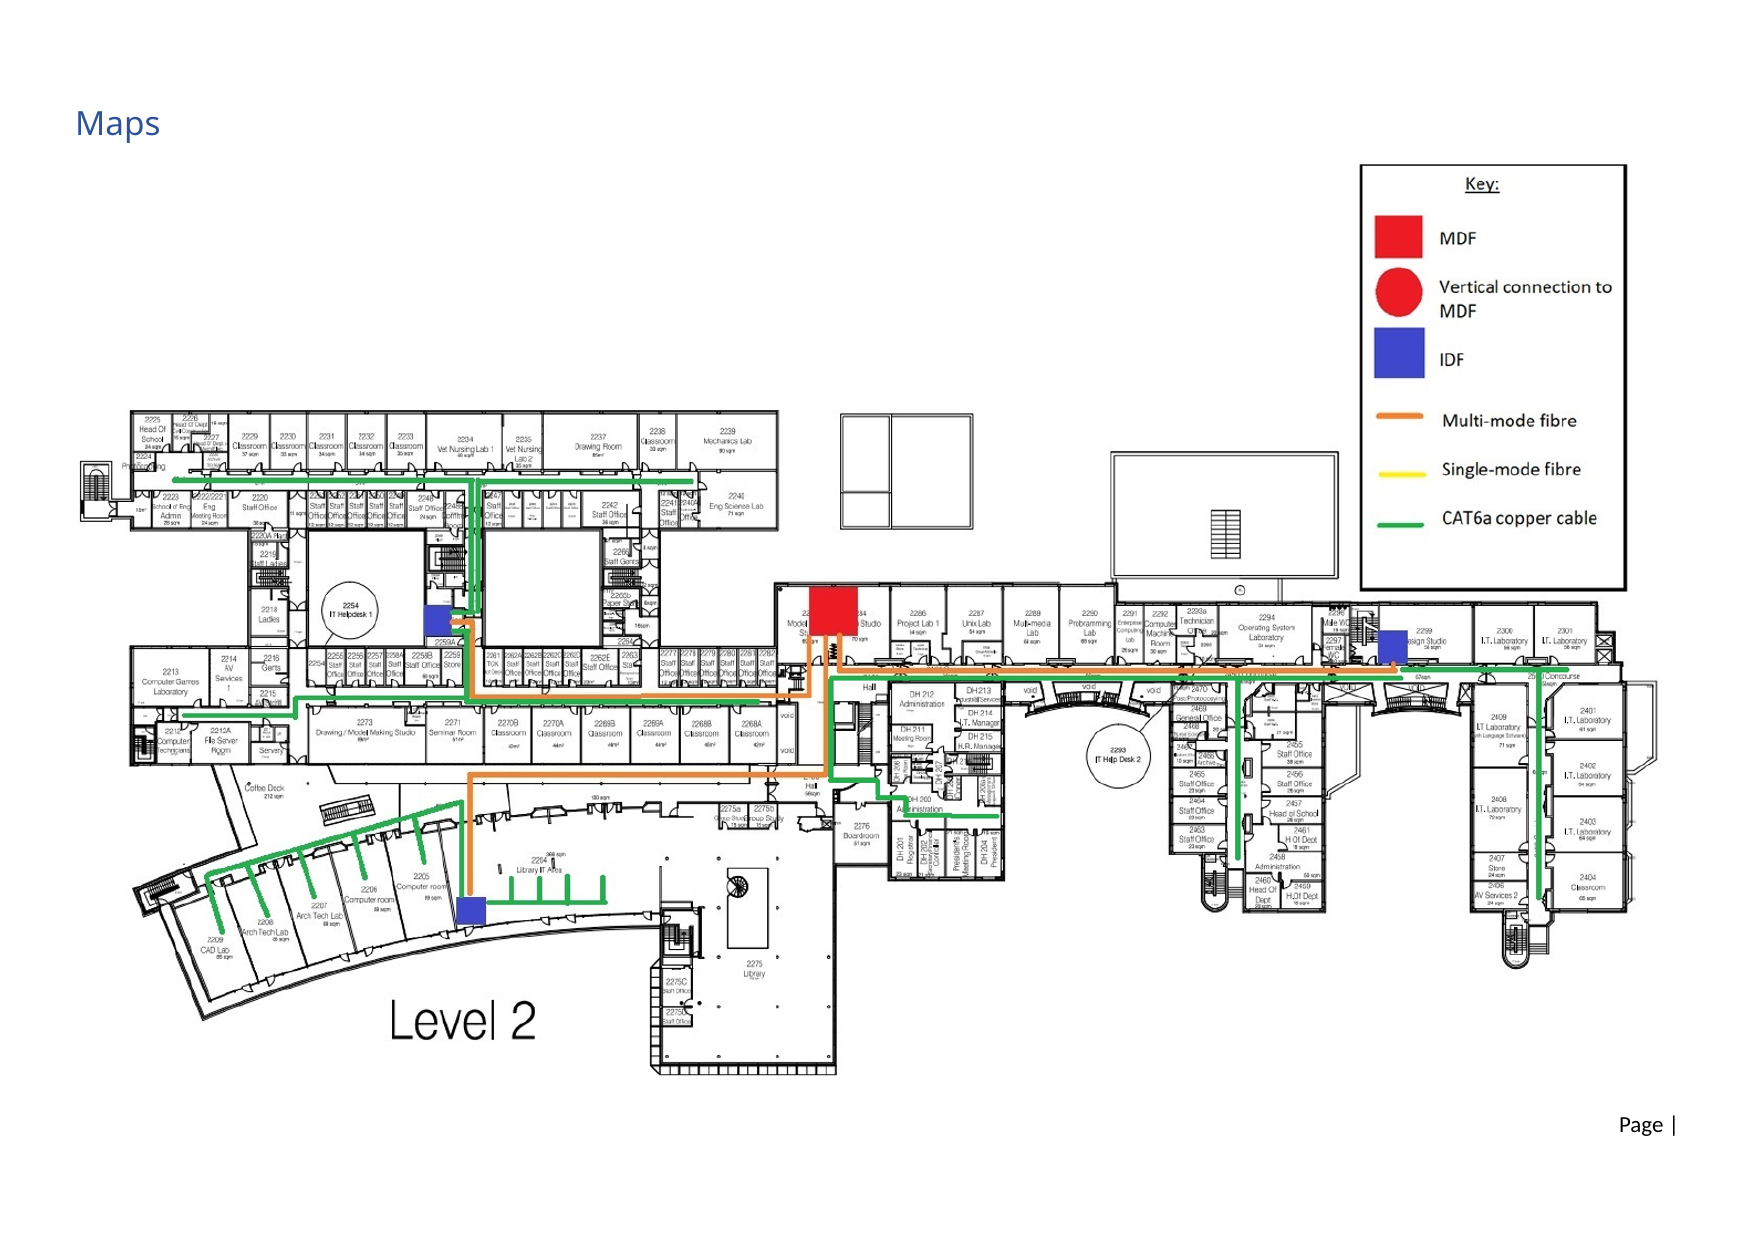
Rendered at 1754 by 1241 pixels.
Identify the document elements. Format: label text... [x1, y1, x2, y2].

subtitle Maps [75, 100, 1679, 145]
picture [75, 148, 1679, 1092]
